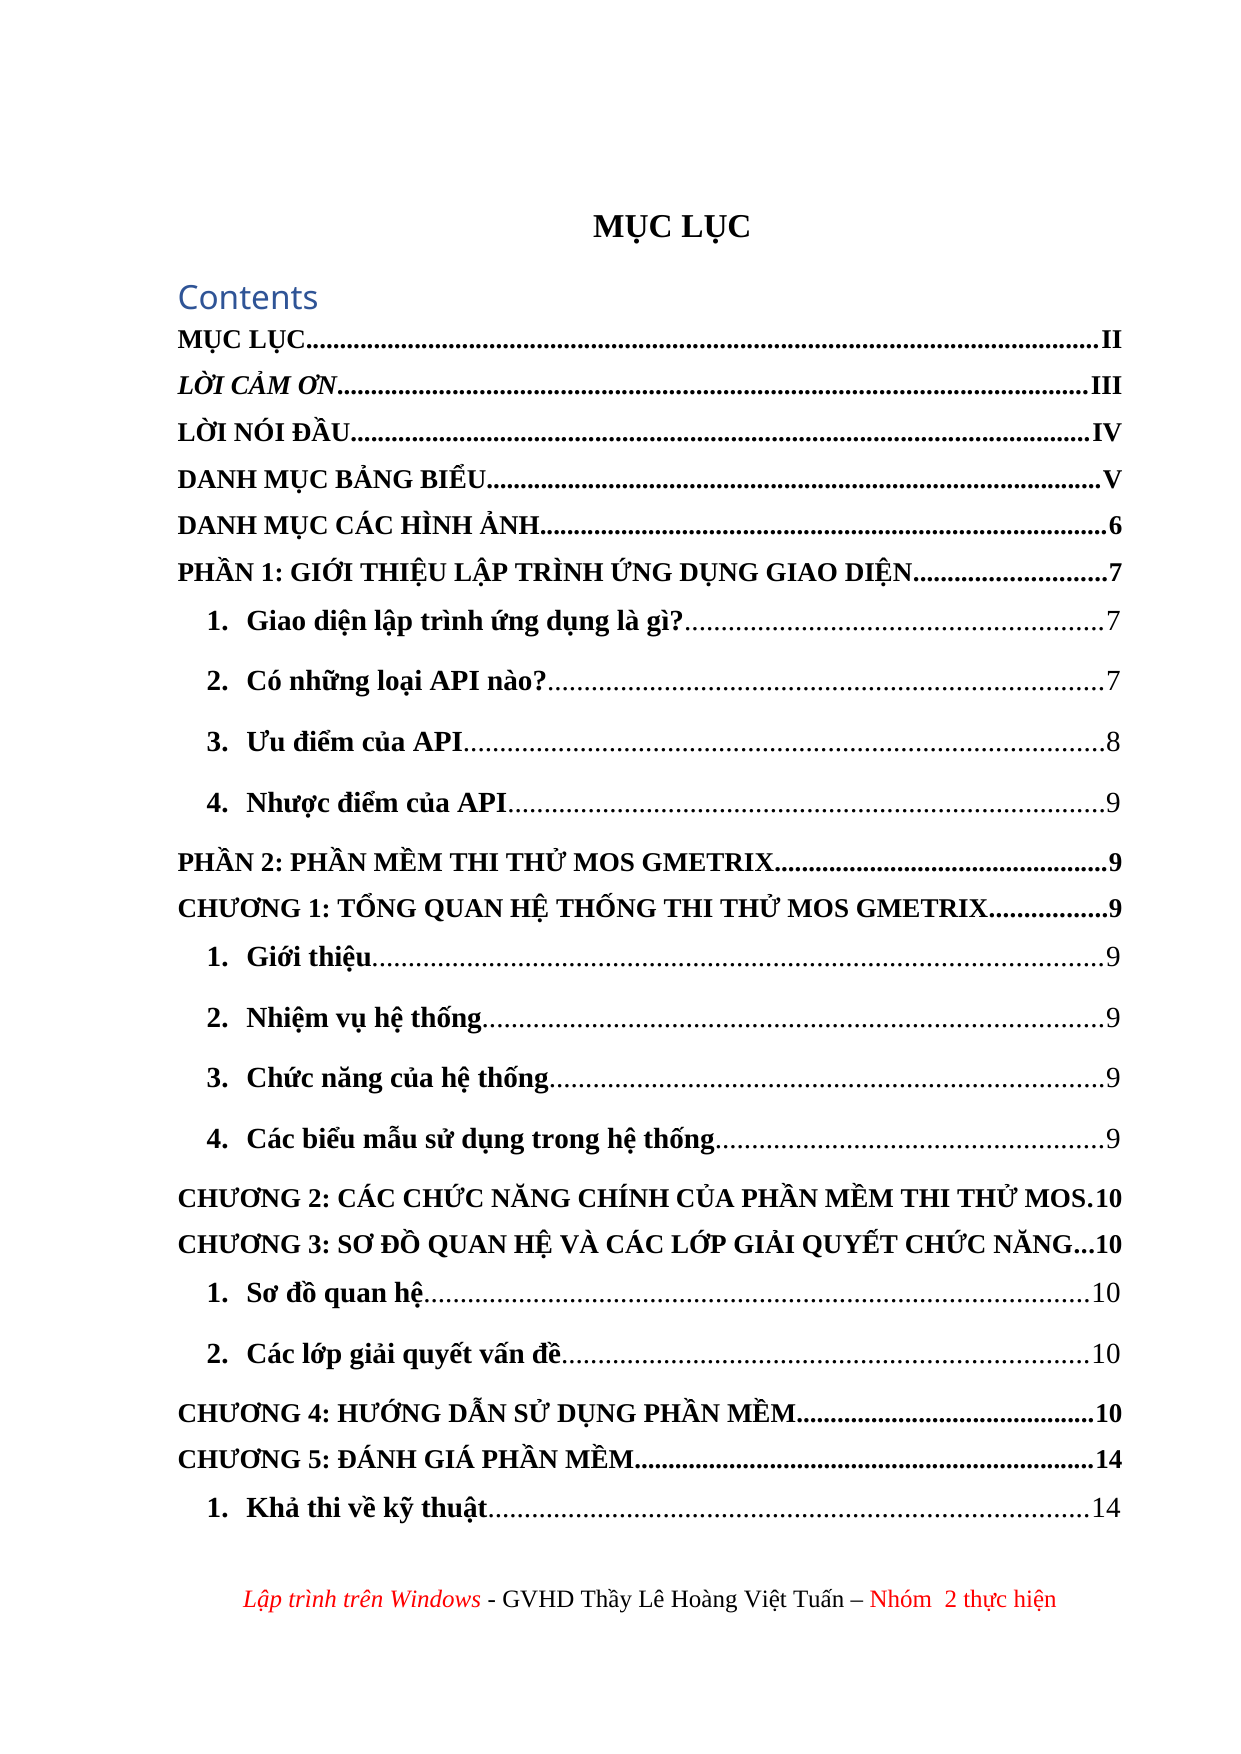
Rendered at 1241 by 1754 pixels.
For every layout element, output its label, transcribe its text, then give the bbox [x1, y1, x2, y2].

subtitle MỤC LỤC [222, 206, 1122, 245]
